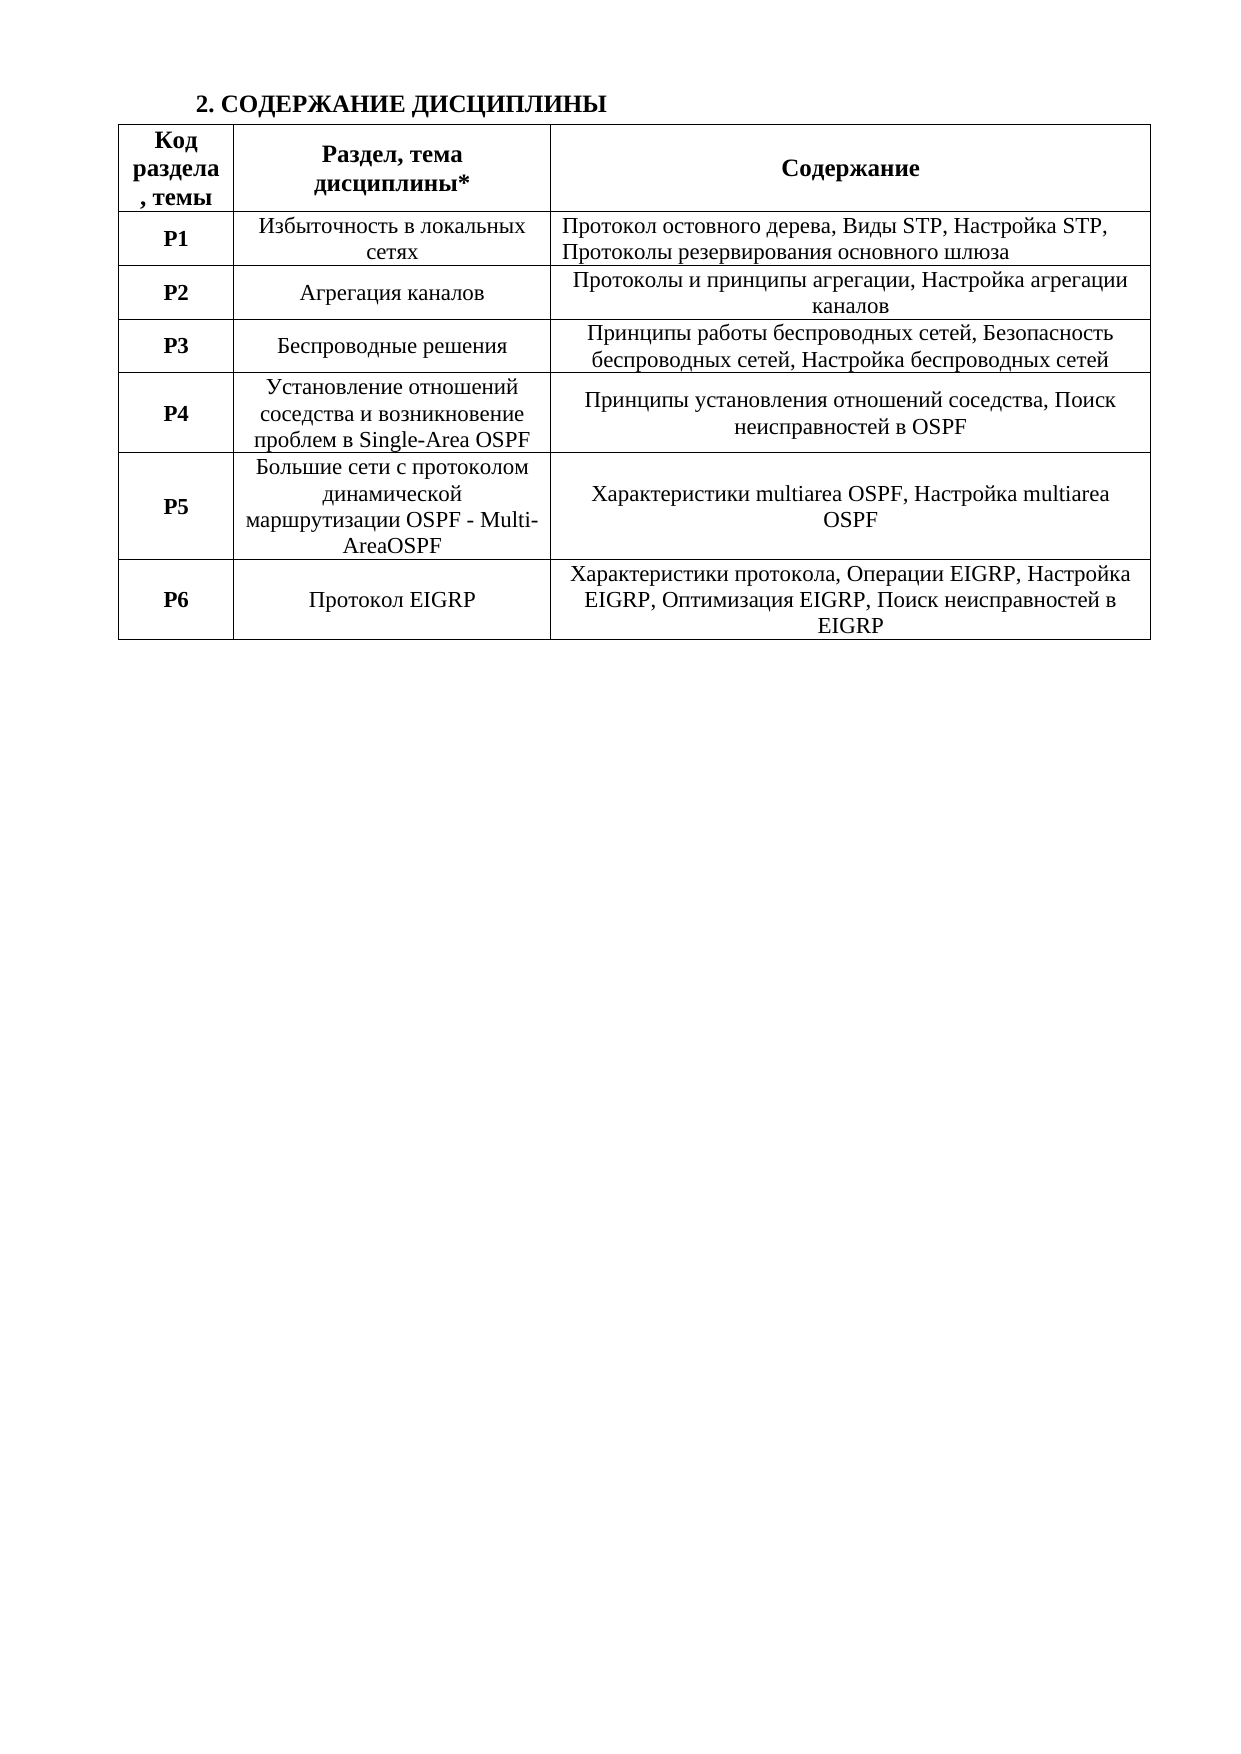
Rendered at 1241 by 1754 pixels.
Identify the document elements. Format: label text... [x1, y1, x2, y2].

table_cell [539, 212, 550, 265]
table_cell Принципы установления отношений соседства, Поиск неисправностей в OSPF [551, 373, 1150, 452]
table_cell Протоколы и принципы агрегации, Настройка агрегации каналов [551, 266, 1150, 318]
list СОДЕРЖАНИЕ ДИСЦИПЛИНЫ [196, 89, 1137, 117]
table_cell Р4 [119, 373, 233, 452]
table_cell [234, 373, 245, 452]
table_cell Р3 [119, 320, 233, 372]
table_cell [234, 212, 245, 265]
table_cell Агрегация каналов [234, 266, 550, 318]
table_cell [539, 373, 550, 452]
table_header Код раздела, темы [119, 125, 233, 211]
table_cell Протокол остовного дерева, Виды STP, Настройка STP, Протоколы резервирования основного шлюза [551, 212, 1150, 265]
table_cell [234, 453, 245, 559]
table_cell Протокол EIGRP [234, 560, 550, 639]
table_cell Р1 [119, 212, 233, 265]
table_cell Р5 [119, 453, 233, 559]
table_cell Характеристики multiarea OSPF, Настройка multiarea OSPF [551, 453, 1150, 559]
table_header Раздел, тема дисциплины* [234, 125, 550, 211]
table_cell Принципы работы беспроводных сетей, Безопасность беспроводных сетей, Настройка беспроводных сетей [551, 320, 1150, 372]
table_cell Р6 [119, 560, 233, 639]
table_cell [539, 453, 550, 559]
table_cell Характеристики протокола, Операции EIGRP, Настройка EIGRP, Оптимизация EIGRP, Поиск неисправностей в EIGRP [551, 560, 1150, 639]
table_cell Р2 [119, 266, 233, 318]
table_header Содержание [551, 125, 1150, 211]
table_cell Беспроводные решения [234, 320, 550, 372]
